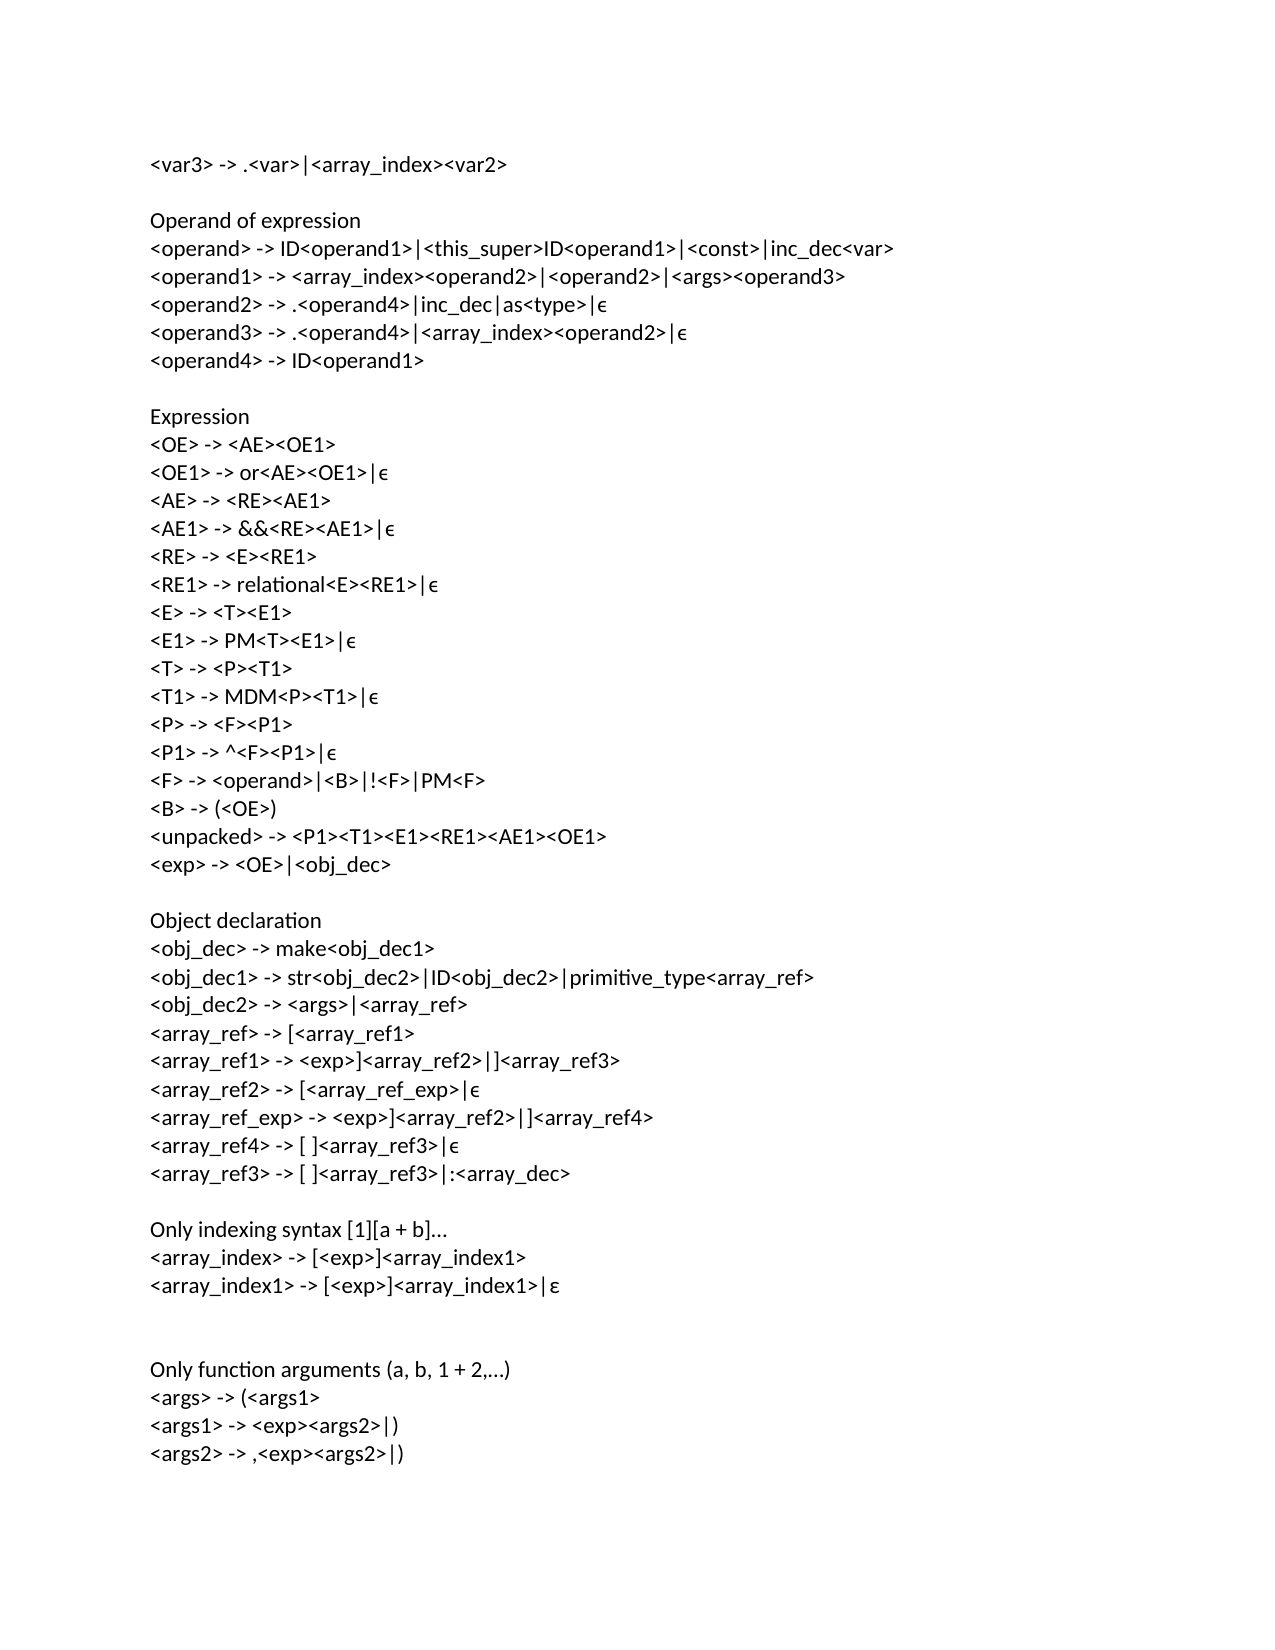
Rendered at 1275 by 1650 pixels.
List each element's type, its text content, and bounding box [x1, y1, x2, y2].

text <args1> -> <exp><args2>|) [150, 1411, 1125, 1439]
text <array_ref1> -> <exp>]<array_ref2>|]<array_ref3> [150, 1047, 1125, 1075]
text <obj_dec> -> make<obj_dec1> [150, 934, 1125, 963]
text <F> -> <operand>|<B>|!<F>|PM<F> [150, 766, 1125, 794]
text Expression [150, 402, 1125, 430]
text <P> -> <F><P1> [150, 710, 1125, 738]
text <array_index> -> [<exp>]<array_index1> [150, 1243, 1125, 1271]
text <OE> -> <AE><OE1> [150, 430, 1125, 458]
text <T> -> <P><T1> [150, 654, 1125, 682]
text Only indexing syntax [1][a + b]… [150, 1215, 1125, 1243]
text <array_ref4> -> [ ]<array_ref3>|ϵ [150, 1131, 1125, 1159]
text <exp> -> <OE>|<obj_dec> [150, 851, 1125, 878]
text Object declaration [150, 907, 1125, 934]
text <operand4> -> ID<operand1> [150, 346, 1125, 374]
text <unpacked> -> <P1><T1><E1><RE1><AE1><OE1> [150, 822, 1125, 851]
text <args2> -> ,<exp><args2>|) [150, 1439, 1125, 1467]
text <operand3> -> .<operand4>|<array_index><operand2>|ϵ [150, 318, 1125, 346]
text <AE> -> <RE><AE1> [150, 486, 1125, 514]
text <args> -> (<args1> [150, 1383, 1125, 1411]
text Only function arguments (a, b, 1 + 2,…) [150, 1355, 1125, 1383]
text <array_ref_exp> -> <exp>]<array_ref2>|]<array_ref4> [150, 1103, 1125, 1131]
text <array_index1> -> [<exp>]<array_index1>|ε [150, 1271, 1125, 1299]
text <array_ref2> -> [<array_ref_exp>|ϵ [150, 1075, 1125, 1103]
text <array_ref3> -> [ ]<array_ref3>|:<array_dec> [150, 1159, 1125, 1187]
text <operand> -> ID<operand1>|<this_super>ID<operand1>|<const>|inc_dec<var> [150, 234, 1125, 262]
text <E1> -> PM<T><E1>|ϵ [150, 626, 1125, 654]
text Operand of expression [150, 206, 1125, 234]
text <OE1> -> or<AE><OE1>|ϵ [150, 458, 1125, 486]
text <RE1> -> relational<E><RE1>|ϵ [150, 570, 1125, 598]
text <obj_dec2> -> <args>|<array_ref> [150, 991, 1125, 1019]
text <var3> -> .<var>|<array_index><var2> [150, 150, 1125, 178]
text <operand2> -> .<operand4>|inc_dec|as<type>|ϵ [150, 290, 1125, 318]
text <obj_dec1> -> str<obj_dec2>|ID<obj_dec2>|primitive_type<array_ref> [150, 963, 1125, 991]
text <T1> -> MDM<P><T1>|ϵ [150, 682, 1125, 710]
text <E> -> <T><E1> [150, 598, 1125, 626]
text <array_ref> -> [<array_ref1> [150, 1019, 1125, 1047]
text <RE> -> <E><RE1> [150, 542, 1125, 570]
text <operand1> -> <array_index><operand2>|<operand2>|<args><operand3> [150, 262, 1125, 290]
text <AE1> -> &&<RE><AE1>|ϵ [150, 514, 1125, 542]
text <P1> -> ^<F><P1>|ϵ [150, 738, 1125, 766]
text <B> -> (<OE>) [150, 794, 1125, 822]
